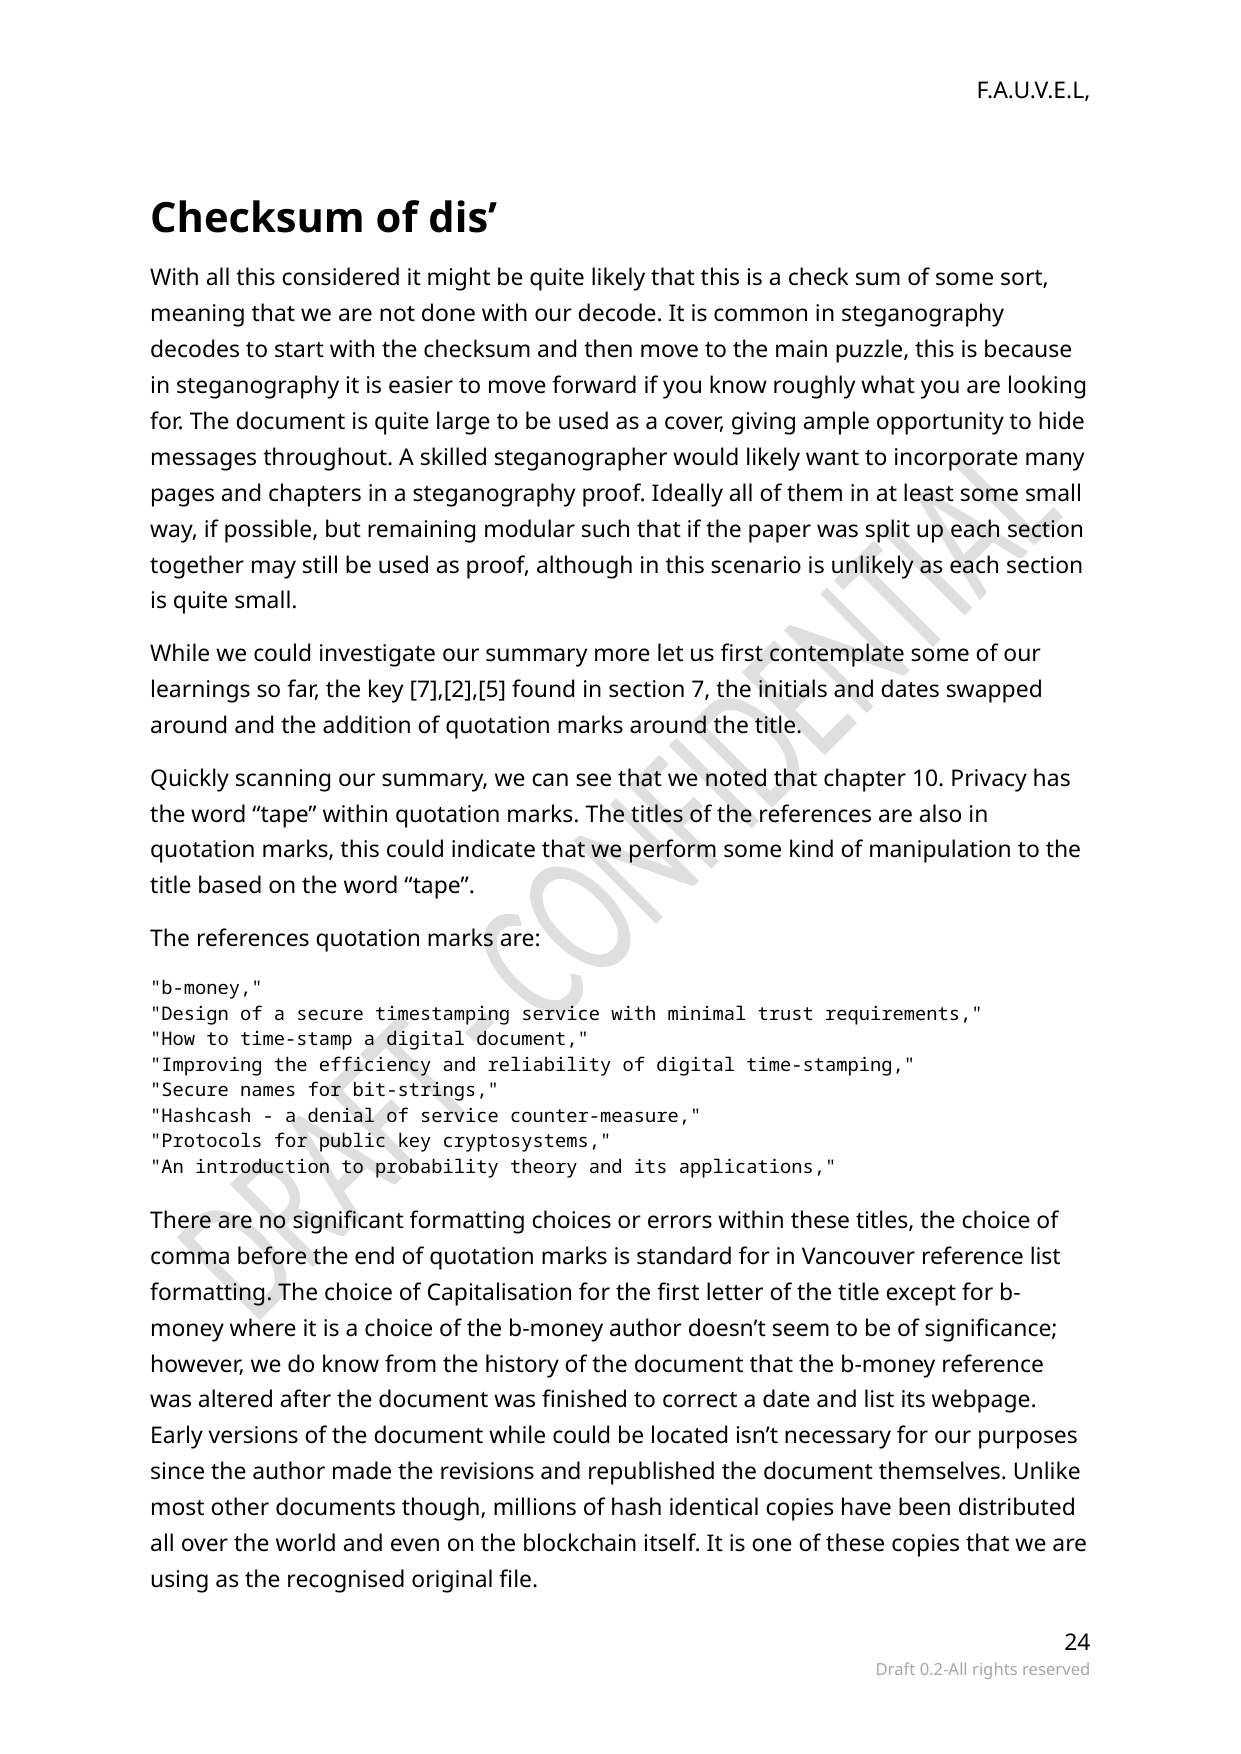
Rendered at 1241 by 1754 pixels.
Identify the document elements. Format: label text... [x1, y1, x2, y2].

text There are no significant formatting choices or errors within these titles, the choice of comma before the end of quotation marks is standard for in Vancouver reference list formatting. The choice of Capitalisation for the first letter of the title except for b-money where it is a choice of the b-money author doesn’t seem to be of significance; however, we do know from the history of the document that the b-money reference was altered after the document was finished to correct a date and list its webpage. Early versions of the document while could be located isn’t necessary for our purposes since the author made the revisions and republished the document themselves. Unlike most other documents though, millions of hash identical copies have been distributed all over the world and even on the blockchain itself. It is one of these copies that we are using as the recognised original file. [150, 1204, 1090, 1594]
text "Hashcash - a denial of service counter-measure," [150, 1102, 1090, 1128]
text The references quotation marks are: [150, 922, 1090, 953]
text "An introduction to probability theory and its applications," [150, 1153, 1090, 1179]
subtitle Checksum of dis’ [150, 187, 1090, 244]
text "Design of a secure timestamping service with minimal trust requirements," [150, 1000, 1090, 1026]
text "b-money," [150, 974, 1090, 1000]
text "Improving the efficiency and reliability of digital time-stamping," [150, 1051, 1090, 1077]
text "Secure names for bit-strings," [150, 1077, 1090, 1102]
text "Protocols for public key cryptosystems," [150, 1128, 1090, 1153]
text While we could investigate our summary more let us first contemplate some of our learnings so far, the key [7],[2],[5] found in section 7, the initials and dates swapped around and the addition of quotation marks around the title. [150, 637, 1090, 740]
text "How to time-stamp a digital document," [150, 1026, 1090, 1051]
text Quickly scanning our summary, we can see that we noted that chapter 10. Privacy has the word “tape” within quotation marks. The titles of the references are also in quotation marks, this could indicate that we perform some kind of manipulation to the title based on the word “tape”. [150, 762, 1090, 901]
text With all this considered it might be quite likely that this is a check sum of some sort, meaning that we are not done with our decode. It is common in steganography decodes to start with the checksum and then move to the main puzzle, this is because in steganography it is easier to move forward if you know roughly what you are looking for. The document is quite large to be used as a cover, giving ample opportunity to hide messages throughout. A skilled steganographer would likely want to incorporate many pages and chapters in a steganography proof. Ideally all of them in at least some small way, if possible, but remaining modular such that if the paper was split up each section together may still be used as proof, although in this scenario is unlikely as each section is quite small. [150, 261, 1090, 616]
